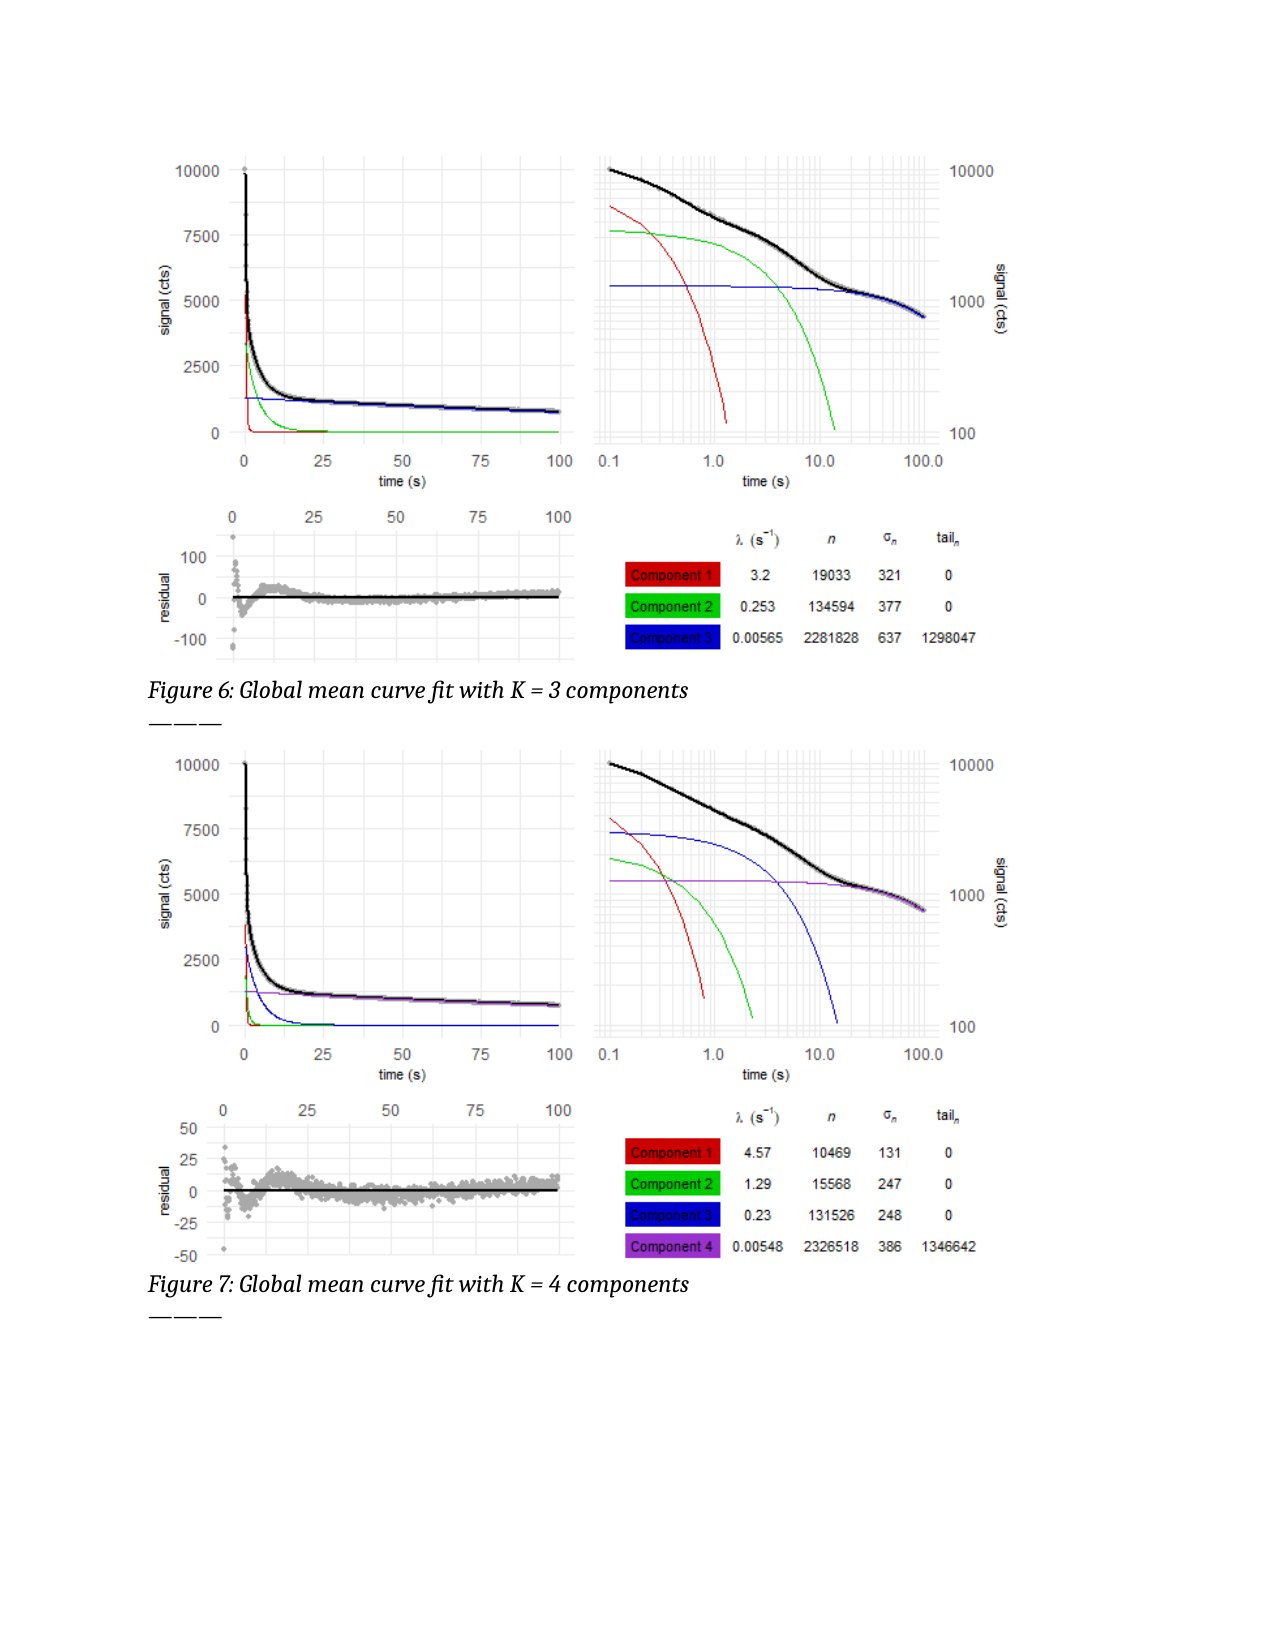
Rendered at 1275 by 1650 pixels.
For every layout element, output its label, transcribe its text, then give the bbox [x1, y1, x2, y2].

text Figure 7: Global mean curve fit with K = 4 components [148, 1270, 1127, 1298]
picture [147, 741, 1023, 1266]
text Figure 6: Global mean curve fit with K = 3 components [148, 676, 1127, 705]
picture [147, 147, 1023, 673]
text ——— [148, 1302, 1127, 1331]
text ——— [148, 709, 1127, 737]
